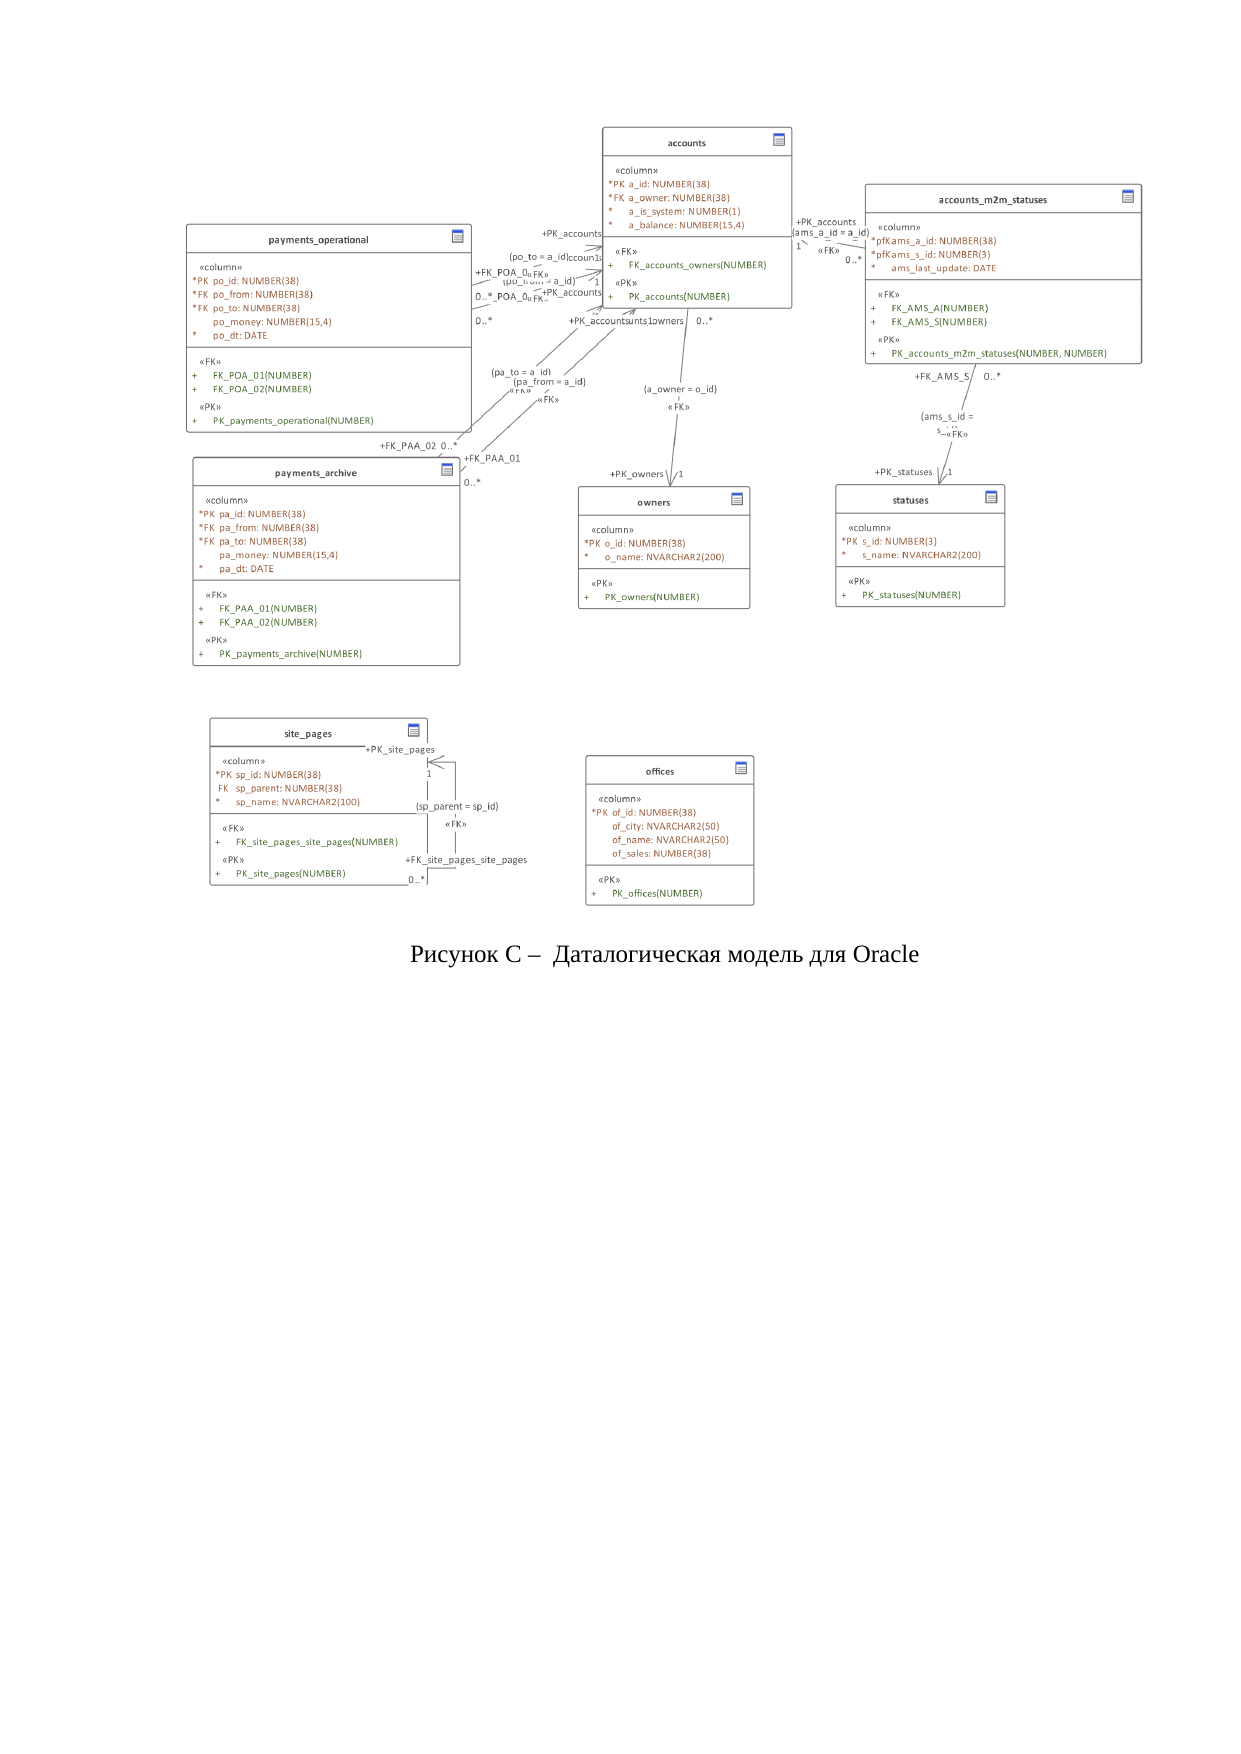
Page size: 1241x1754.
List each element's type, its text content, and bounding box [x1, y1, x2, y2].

picture [177, 118, 1152, 911]
text Рисунок C – Даталогическая модель для Oracle [177, 939, 1152, 968]
